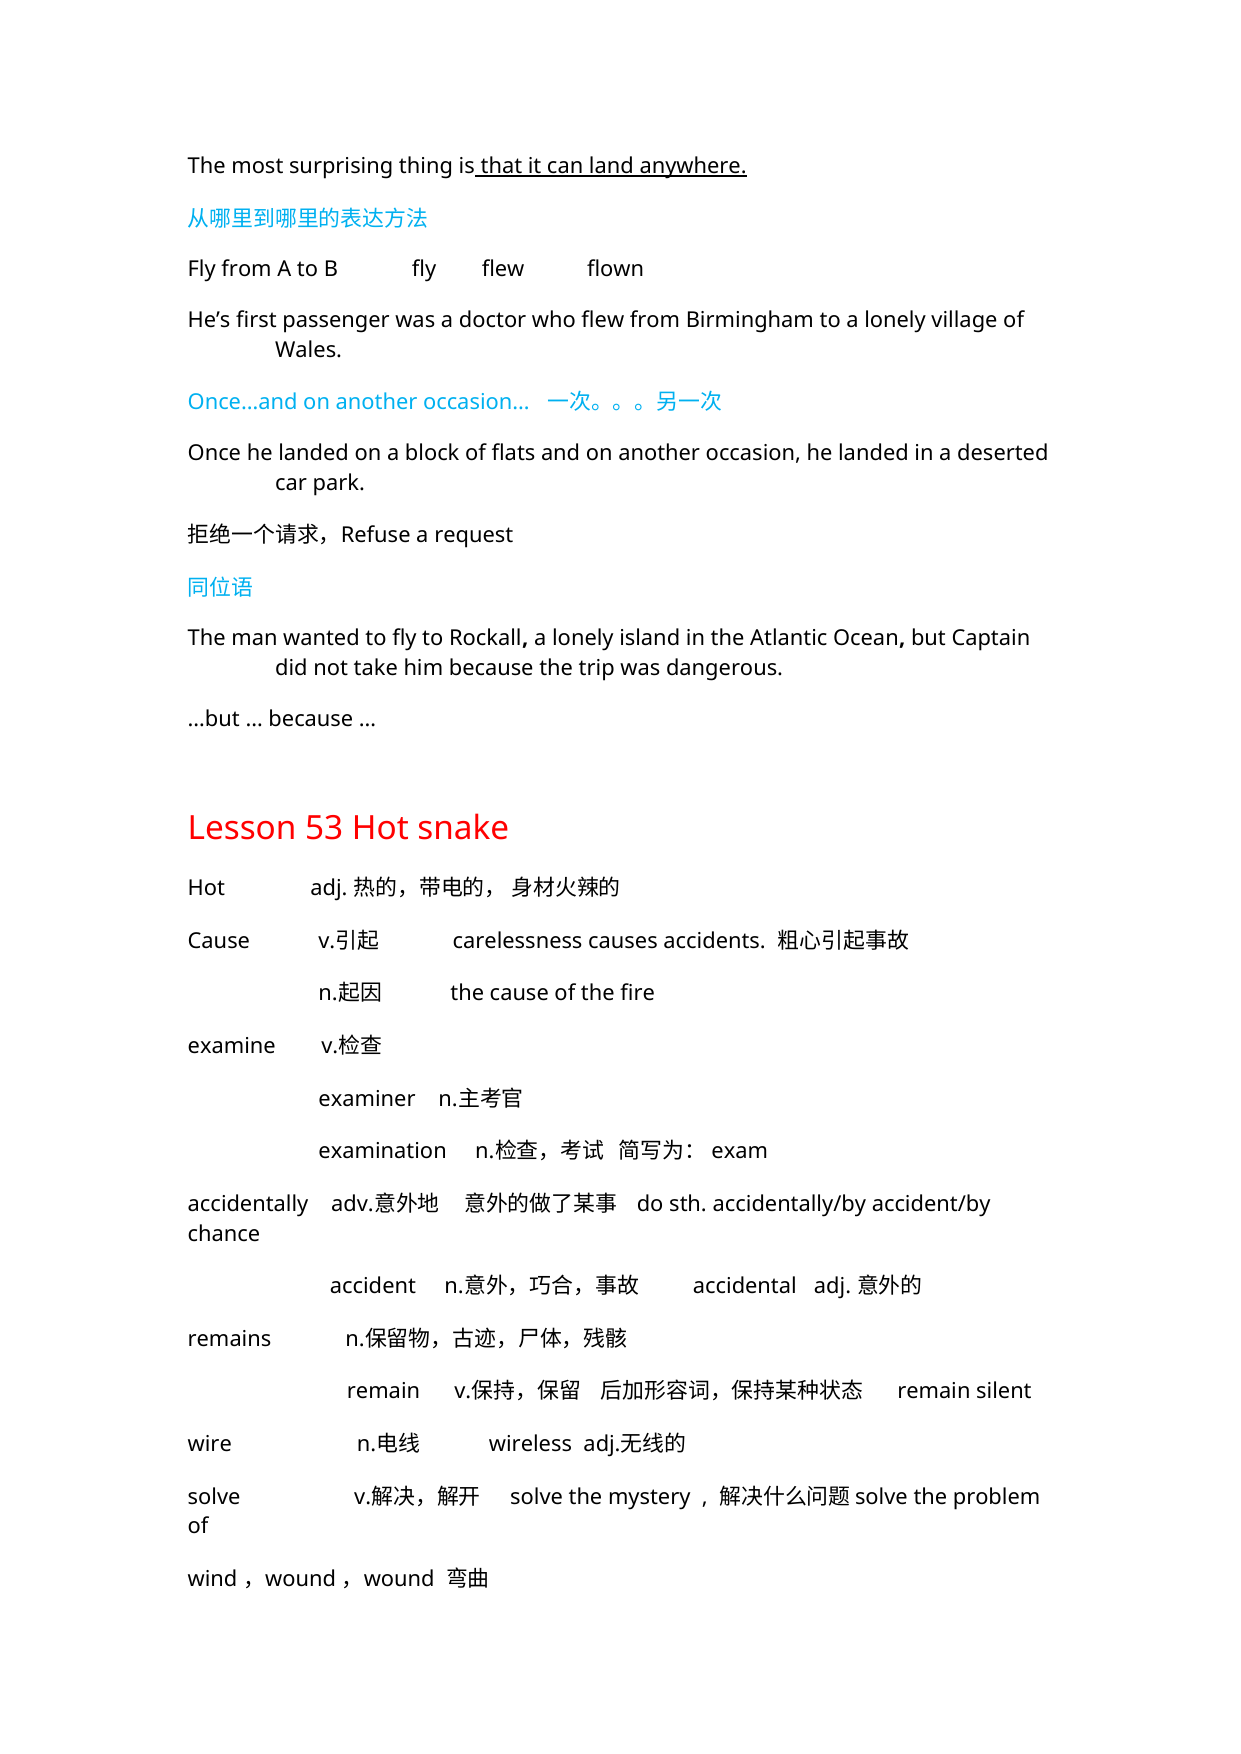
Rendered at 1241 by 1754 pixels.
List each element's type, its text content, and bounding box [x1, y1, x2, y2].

text The most surprising thing is that it can land anywhere. [187, 150, 1053, 180]
text 同位语 [187, 570, 1053, 601]
text Lesson 53 Hot snake [187, 804, 1053, 849]
text Fly from A to B fly flew flown [187, 253, 1053, 283]
text The man wanted to fly to Rockall, a lonely island in the Atlantic Ocean, but Captain did not take him because the trip was dangerous. [187, 622, 1053, 682]
text 从哪里到哪里的表达方法 [187, 201, 1053, 232]
text n.起因 the cause of the fire [187, 975, 1053, 1007]
text solve v.解决，解开 solve the mystery , 解决什么问题solve the problem of [187, 1479, 1053, 1540]
text examiner n.主考官 [187, 1081, 1053, 1112]
text wire n.电线 wireless adj.无线的 [187, 1426, 1053, 1458]
text examination n.检查，考试 简写为： exam [187, 1133, 1053, 1165]
text Hot adj. 热的，带电的， 身材火辣的 [187, 870, 1053, 902]
text He’s first passenger was a doctor who flew from Birmingham to a lonely village of Wales. [187, 304, 1053, 363]
text …but … because … [187, 703, 1053, 732]
text Cause v.引起 carelessness causes accidents. 粗心引起事故 [187, 923, 1053, 954]
text wind ，wound ，wound 弯曲 [187, 1561, 1053, 1593]
text accidentally adv.意外地 意外的做了某事 do sth. accidentally/by accident/by chance [187, 1186, 1053, 1247]
text Once…and on another occasion… 一次。。。另一次 [187, 384, 1053, 416]
text examine v.检查 [187, 1028, 1053, 1060]
text accident n.意外，巧合，事故 accidental adj. 意外的 [187, 1268, 1053, 1300]
text 拒绝一个请求，Refuse a request [187, 517, 1053, 549]
text remain v.保持，保留 后加形容词，保持某种状态 remain silent [187, 1373, 1053, 1405]
text Once he landed on a block of flats and on another occasion, he landed in a deserted car park. [187, 437, 1053, 496]
text remains n.保留物，古迹，尸体，残骸 [187, 1321, 1053, 1353]
